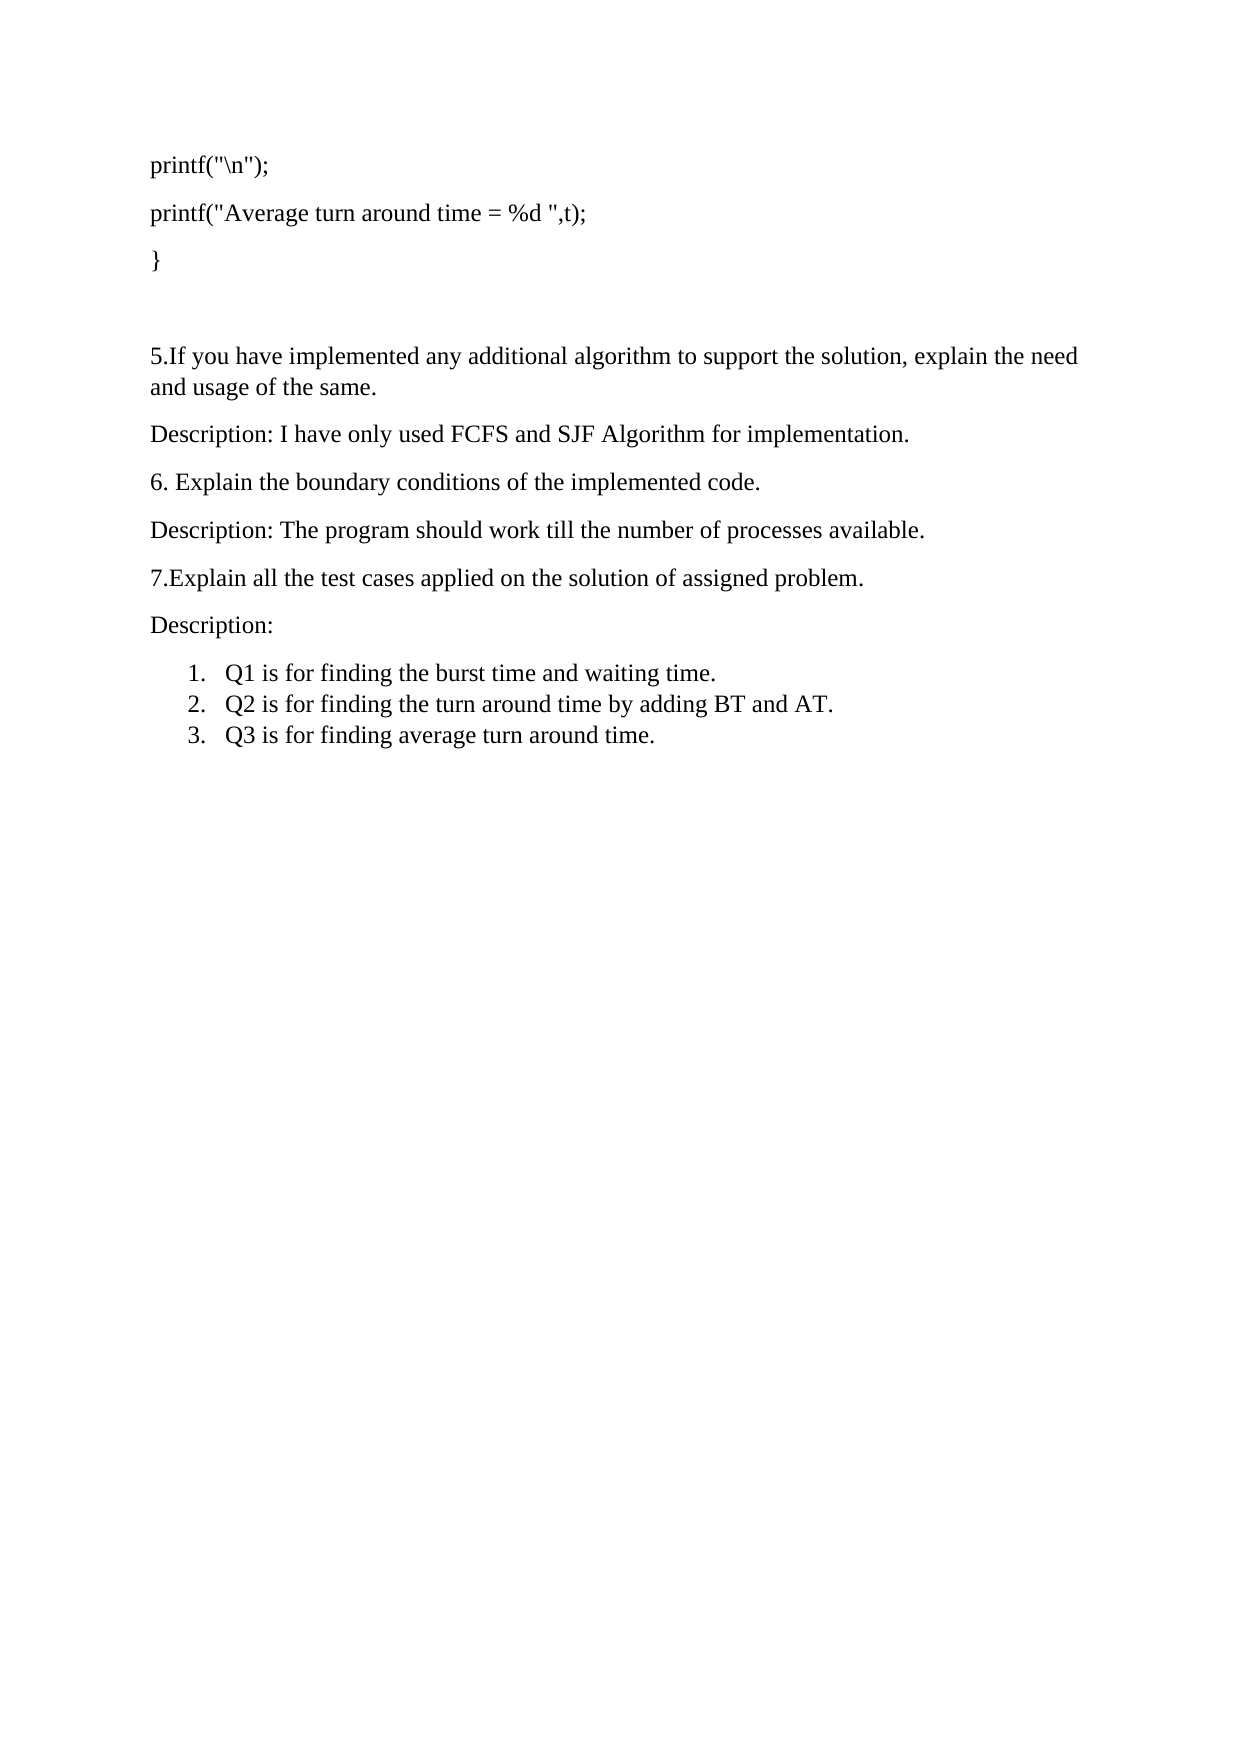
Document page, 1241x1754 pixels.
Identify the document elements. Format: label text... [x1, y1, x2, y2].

text printf("Average turn around time = %d ",t); [150, 198, 1090, 226]
text Description: [150, 610, 1090, 639]
text printf("\n"); [150, 150, 1090, 179]
list Q1 is for finding the burst time and waiting time. [187, 658, 1090, 687]
text } [150, 245, 1090, 274]
text Description: I have only used FCFS and SJF Algorithm for implementation. [150, 419, 1090, 448]
list Q2 is for finding the turn around time by adding BT and AT. [187, 689, 1090, 718]
text 6. Explain the boundary conditions of the implemented code. [150, 467, 1090, 496]
text 5.If you have implemented any additional algorithm to support the solution, explain the need and usage of the same. [150, 341, 1090, 401]
text Description: The program should work till the number of processes available. [150, 515, 1090, 544]
text 7.Explain all the test cases applied on the solution of assigned problem. [150, 563, 1090, 591]
list Q3 is for finding average turn around time. [187, 720, 1090, 749]
